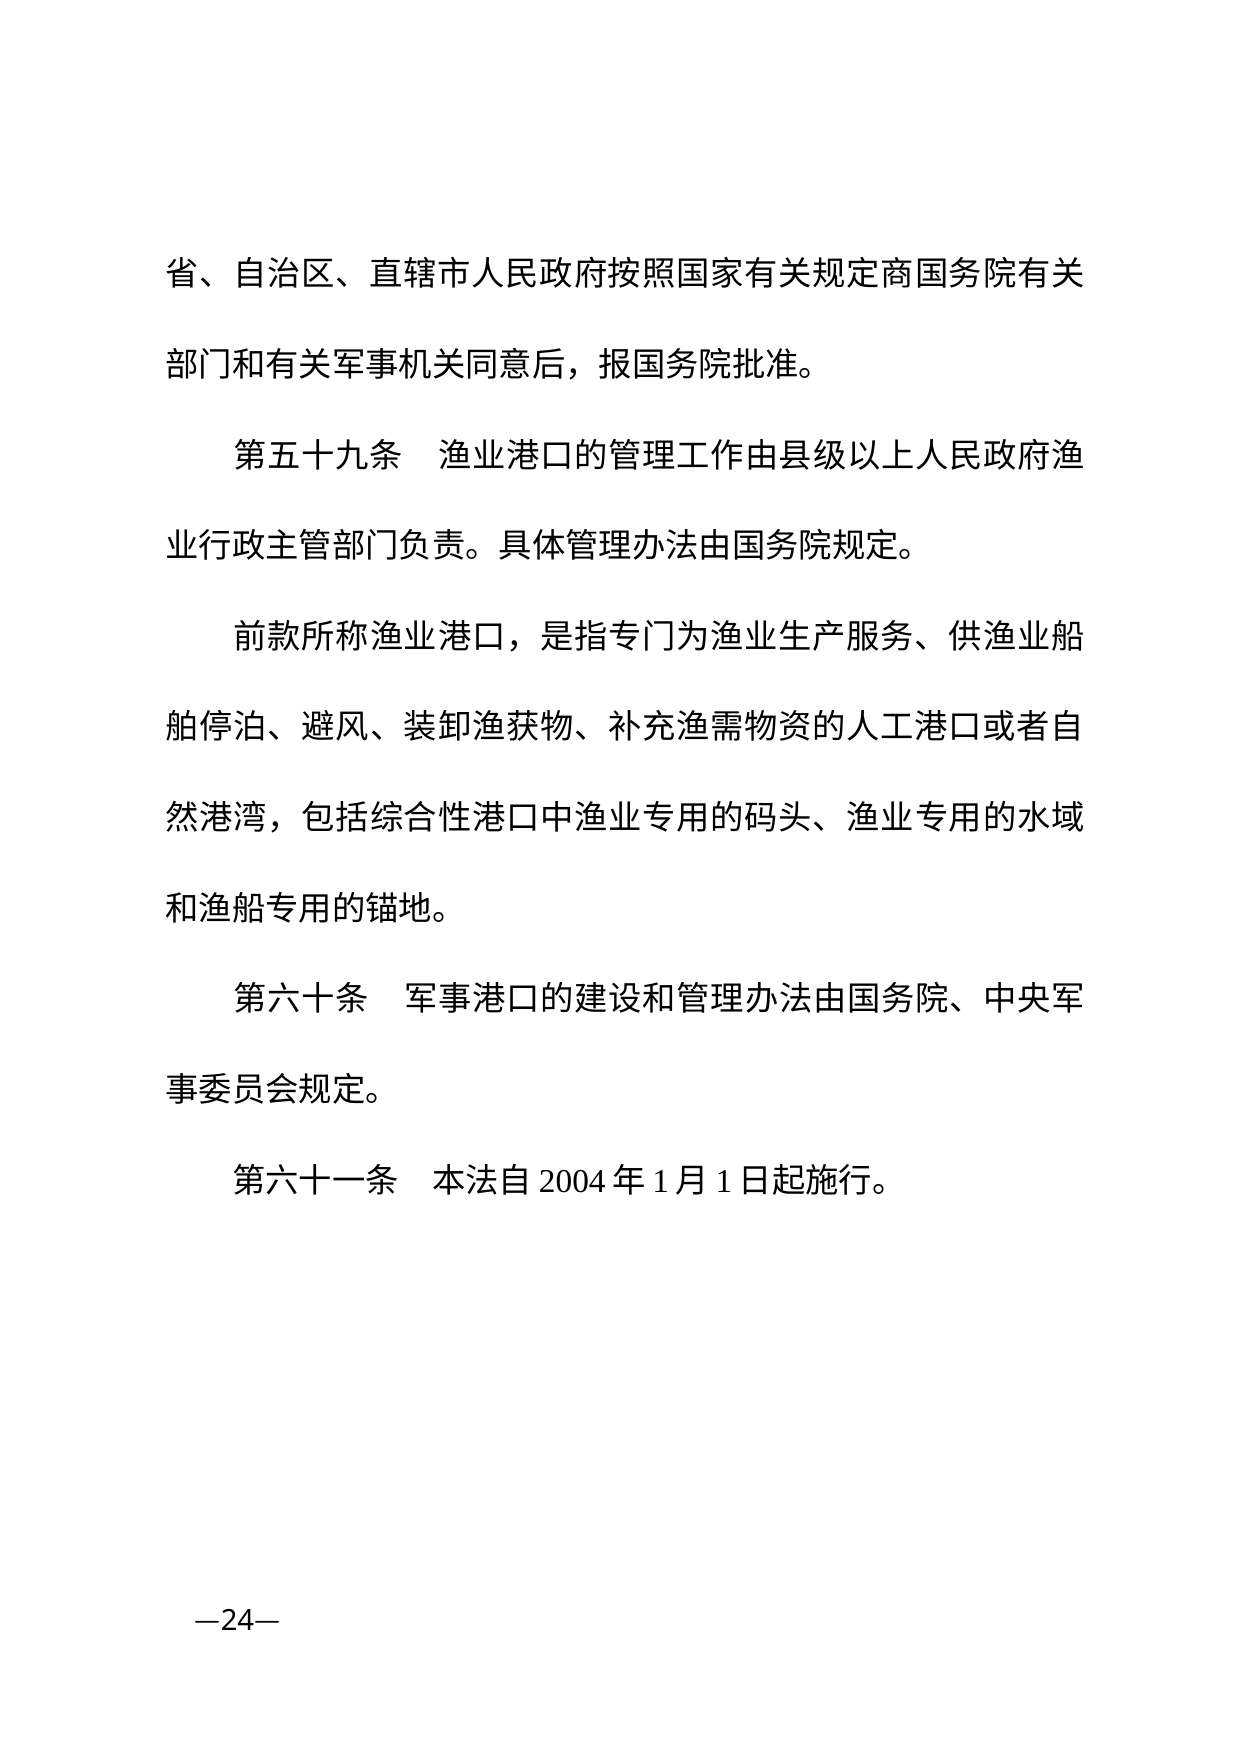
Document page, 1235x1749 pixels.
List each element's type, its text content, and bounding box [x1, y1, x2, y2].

text 第六十一条 本法自2004年1月1日起施行。 [165, 1132, 1087, 1223]
text 第五十九条 渔业港口的管理工作由县级以上人民政府渔业行政主管部门负责。具体管理办法由国务院规定。 [165, 407, 1087, 588]
text 第六十条 军事港口的建设和管理办法由国务院、中央军事委员会规定。 [165, 951, 1087, 1132]
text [165, 226, 1087, 407]
text 前款所称渔业港口，是指专门为渔业生产服务、供渔业船舶停泊、避风、装卸渔获物、补充渔需物资的人工港口或者自然港湾，包括综合性港口中渔业专用的码头、渔业专用的水域和渔船专用的锚地。 [165, 588, 1087, 951]
